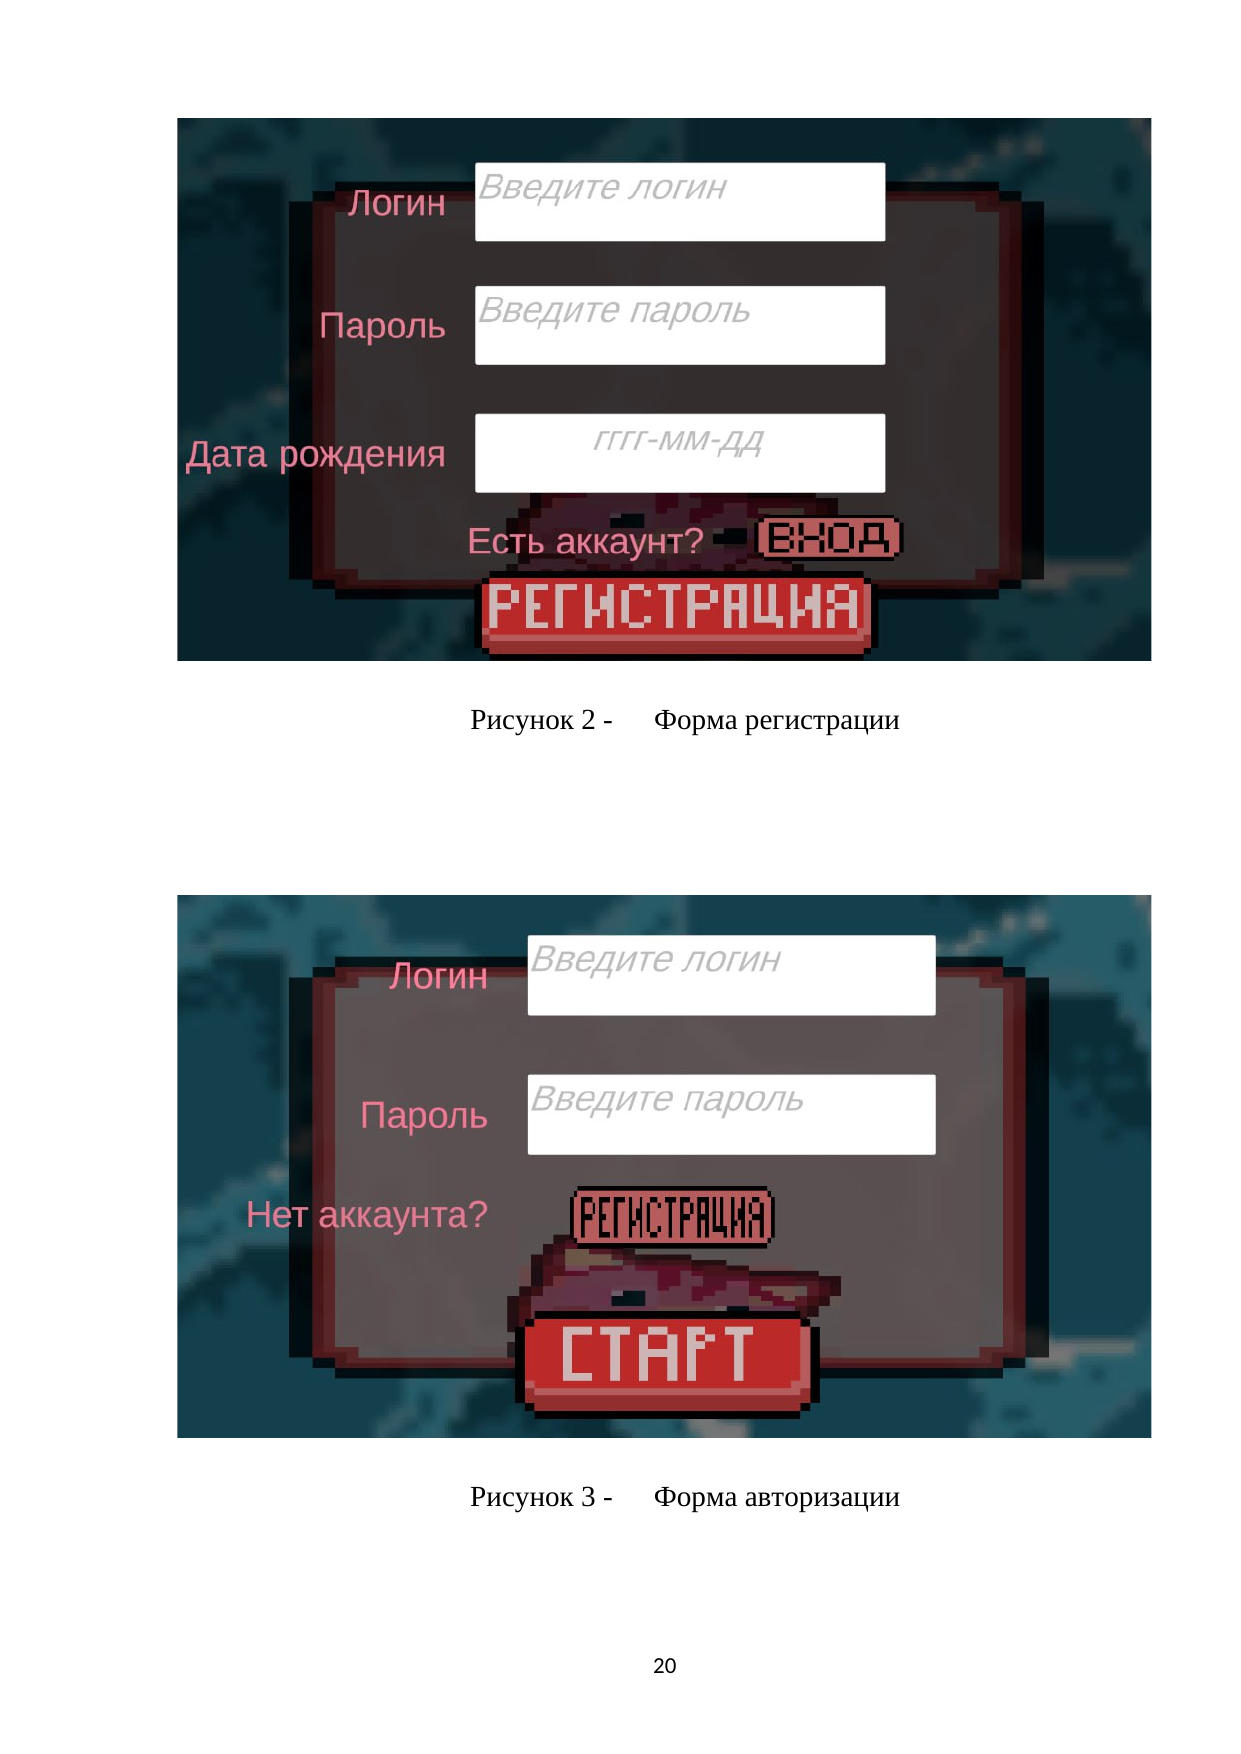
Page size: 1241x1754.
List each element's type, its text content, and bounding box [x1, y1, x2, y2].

picture [177, 118, 1152, 661]
picture [177, 895, 1152, 1438]
text Форма регистрации [290, 702, 1152, 736]
text Форма авторизации [290, 1479, 1152, 1513]
